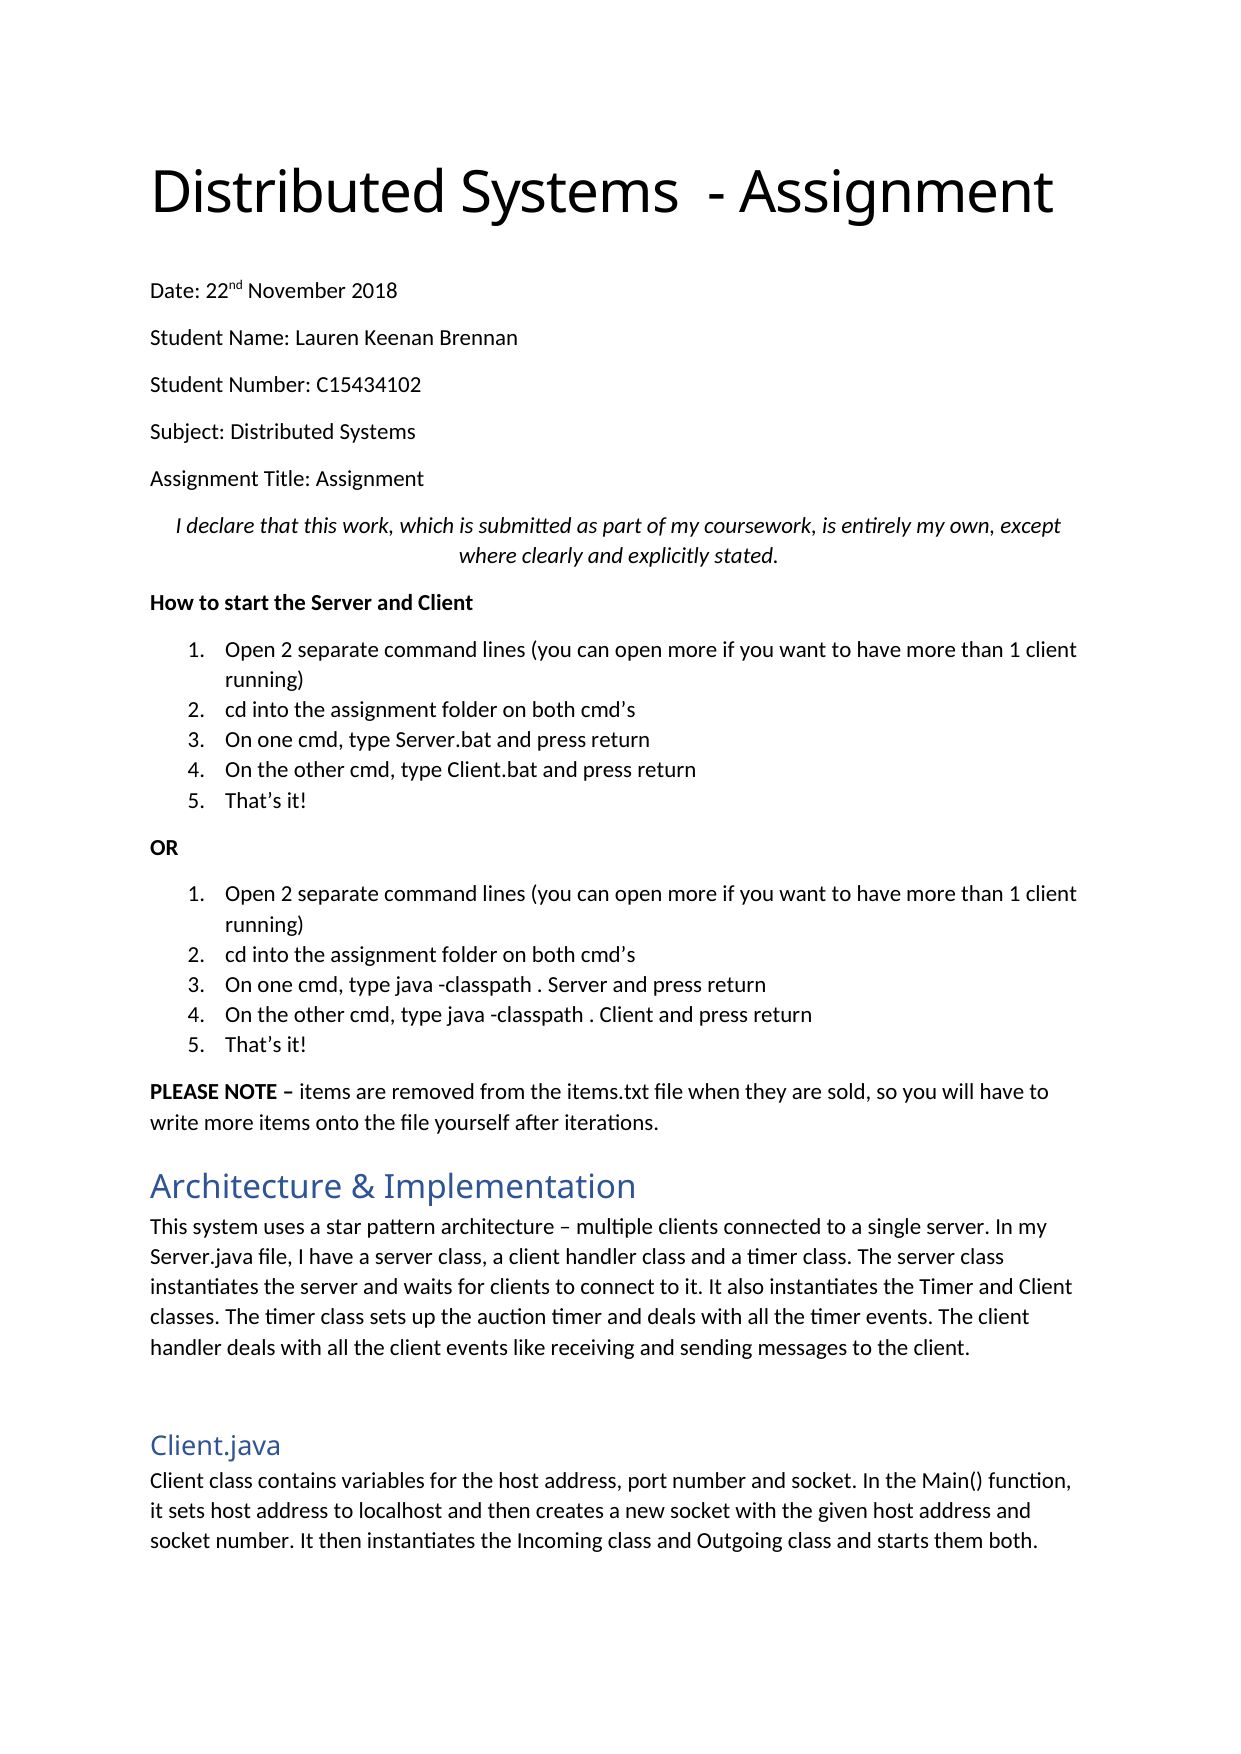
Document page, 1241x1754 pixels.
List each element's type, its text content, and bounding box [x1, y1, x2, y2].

list That’s it! [187, 1031, 1090, 1058]
text How to start the Server and Client [150, 588, 1090, 616]
text Student Name: Lauren Keenan Brennan [150, 323, 1090, 351]
text Assignment Title: Assignment [150, 464, 1090, 492]
text Subject: Distributed Systems [150, 417, 1090, 445]
text Client class contains variables for the host address, port number and socket. In the Main() function, it sets host address to localhost and then creates a new socket with the given host address and socket number. It then instantiates the Incoming class and Outgoing class and starts them both. [150, 1466, 1090, 1554]
list That’s it! [187, 786, 1090, 814]
text This system uses a star pattern architecture – multiple clients connected to a single server. In my Server.java file, I have a server class, a client handler class and a timer class. The server class instantiates the server and waits for clients to connect to it. It also instantiates the Timer and Client classes. The timer class sets up the auction timer and deals with all the timer events. The client handler deals with all the client events like receiving and sending messages to the client. [150, 1212, 1090, 1361]
title Distributed Systems - Assignment [150, 150, 1090, 229]
list On the other cmd, type java -classpath . Client and press return [187, 1000, 1090, 1028]
list cd into the assignment folder on both cmd’s [187, 695, 1090, 723]
text OR [150, 833, 1090, 861]
text Student Number: C15434102 [150, 370, 1090, 398]
list Open 2 separate command lines (you can open more if you want to have more than 1 client running) [187, 635, 1090, 693]
list On the other cmd, type Client.bat and press return [187, 756, 1090, 783]
text Date: 22nd November 2018 [150, 276, 1090, 304]
subtitle Client.java [150, 1426, 1090, 1463]
text PLEASE NOTE – items are removed from the items.txt file when they are sold, so you will have to write more items onto the file yourself after iterations. [150, 1077, 1090, 1136]
list Open 2 separate command lines (you can open more if you want to have more than 1 client running) [187, 879, 1090, 938]
list cd into the assignment folder on both cmd’s [187, 940, 1090, 968]
text I declare that this work, which is submitted as part of my coursework, is entirely my own, except where clearly and explicitly stated. [150, 511, 1090, 569]
list On one cmd, type Server.bat and press return [187, 725, 1090, 753]
subtitle Architecture & Implementation [150, 1163, 1090, 1208]
list On one cmd, type java -classpath . Server and press return [187, 970, 1090, 998]
